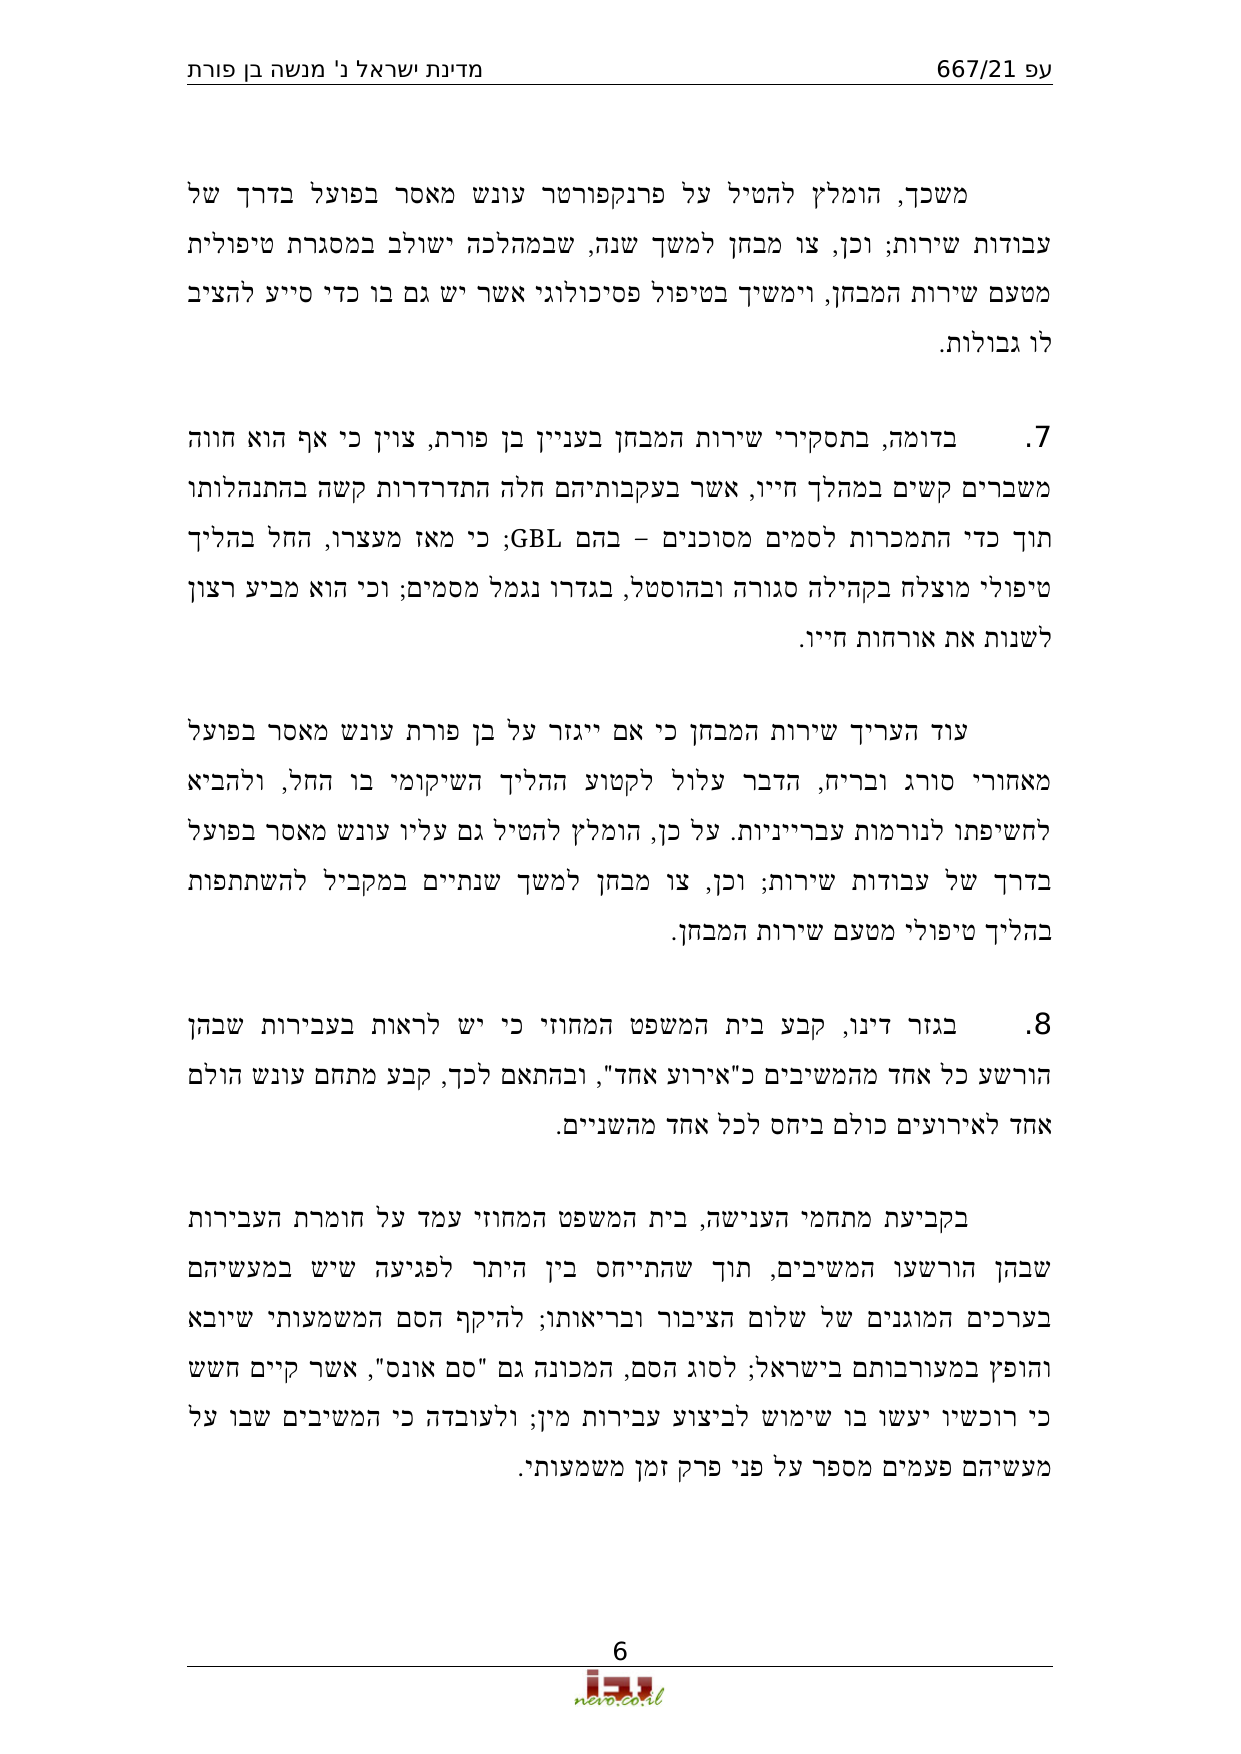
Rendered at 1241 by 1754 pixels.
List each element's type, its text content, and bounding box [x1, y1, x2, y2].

text עוד העריך שירות המבחן כי אם ייגזר על בן פורת עונש מאסר בפועל מאחורי סורג ובריח, הדבר עלול לקטוע ההליך השיקומי בו החל, ולהביא לחשיפתו לנורמות עברייניות. על כן, הומלץ להטיל גם עליו עונש מאסר בפועל בדרך של עבודות שירות; וכן, צו מבחן למשך שנתיים במקביל להשתתפות בהליך טיפולי מטעם שירות המבחן. [187, 715, 1053, 947]
picture [574, 1669, 666, 1707]
text בקביעת מתחמי הענישה, בית המשפט המחוזי עמד על חומרת העבירות שבהן הורשעו המשיבים, תוך שהתייחס בין היתר לפגיעה שיש במעשיהם בערכים המוגנים של שלום הציבור ובריאותו; להיקף הסם המשמעותי שיובא והופץ במעורבותם בישראל; לסוג הסם, המכונה גם "סם אונס", אשר קיים חשש כי רוכשיו יעשו בו שימוש לביצוע עבירות מין; ולעובדה כי המשיבים שבו על מעשיהם פעמים מספר על פני פרק זמן משמעותי. [187, 1202, 1053, 1484]
text משכך, הומלץ להטיל על פרנקפורטר עונש מאסר בפועל בדרך של עבודות שירות; וכן, צו מבחן למשך שנה, שבמהלכה ישולב במסגרת טיפולית מטעם שירות המבחן, וימשיך בטיפול פסיכולוגי אשר יש גם בו כדי סייע להציב לו גבולות. [187, 177, 1053, 360]
list בגזר דינו, קבע בית המשפט המחוזי כי יש לראות בעבירות שבהן הורשע כל אחד מהמשיבים כ"אירוע אחד", ובהתאם לכך, קבע מתחם עונש הולם אחד לאירועים כולם ביחס לכל אחד מהשניים. [187, 1007, 1053, 1141]
list בדומה, בתסקירי שירות המבחן בעניין בן פורת, צוין כי אף הוא חווה משברים קשים במהלך חייו, אשר בעקבותיהם חלה התדרדרות קשה בהתנהלותו תוך כדי התמכרות לסמים מסוכנים – בהם GBL; כי מאז מעצרו, החל בהליך טיפולי מוצלח בקהילה סגורה ובהוסטל, בגדרו נגמל מסמים; וכי הוא מביע רצון לשנות את אורחות חייו. [187, 420, 1053, 654]
